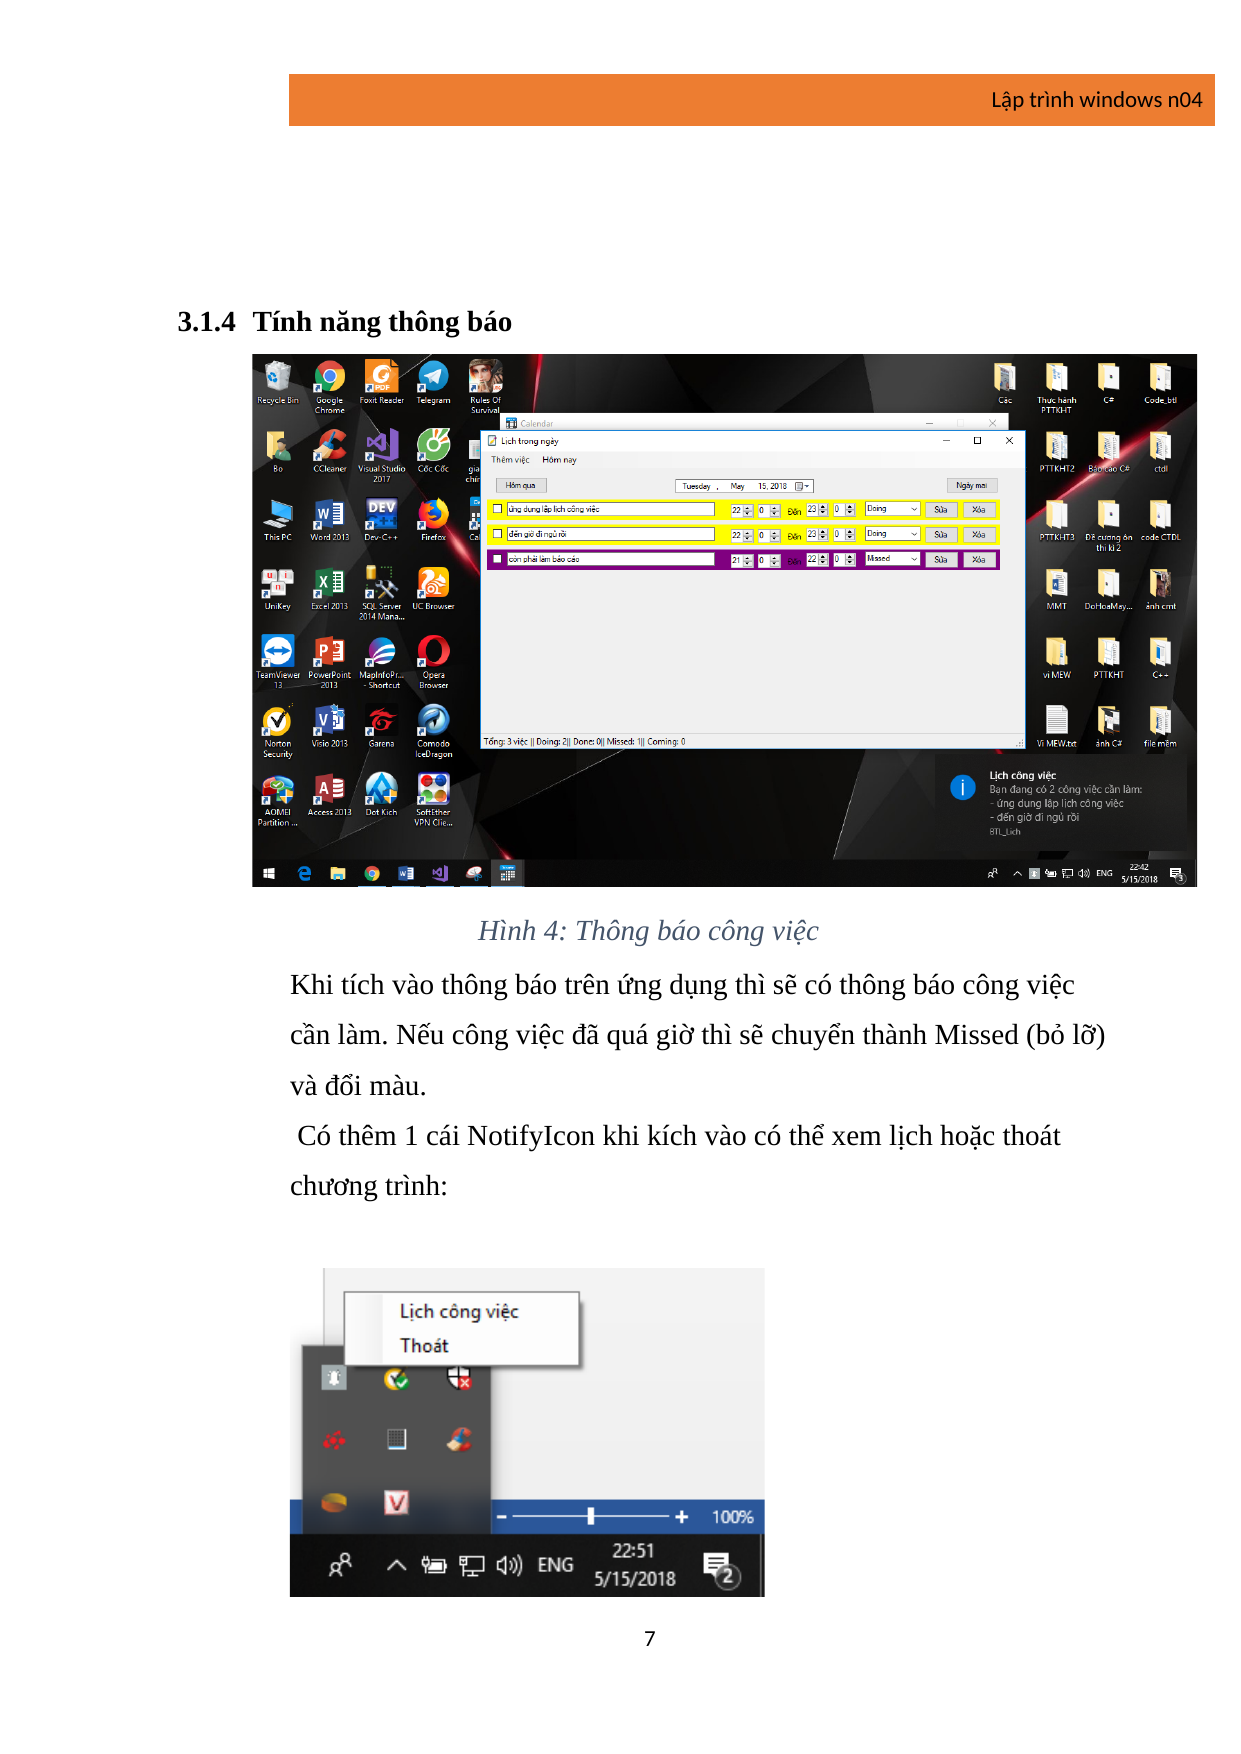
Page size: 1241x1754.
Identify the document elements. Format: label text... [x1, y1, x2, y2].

list Có thêm 1 cái NotifyIcon khi kích vào có thể xem lịch hoặc thoát chương trình: [290, 1118, 1122, 1202]
picture [252, 354, 1198, 887]
picture [289, 1268, 765, 1597]
list Tính năng thông báo [177, 304, 1122, 338]
list Khi tích vào thông báo trên ứng dụng thì sẽ có thông báo công việc cần làm. Nếu công việc đã quá giờ thì sẽ chuyển thành Missed (bỏ lỡ) và đổi màu. [290, 967, 1122, 1101]
text Hình 4: Thông báo công việc [177, 913, 1122, 946]
